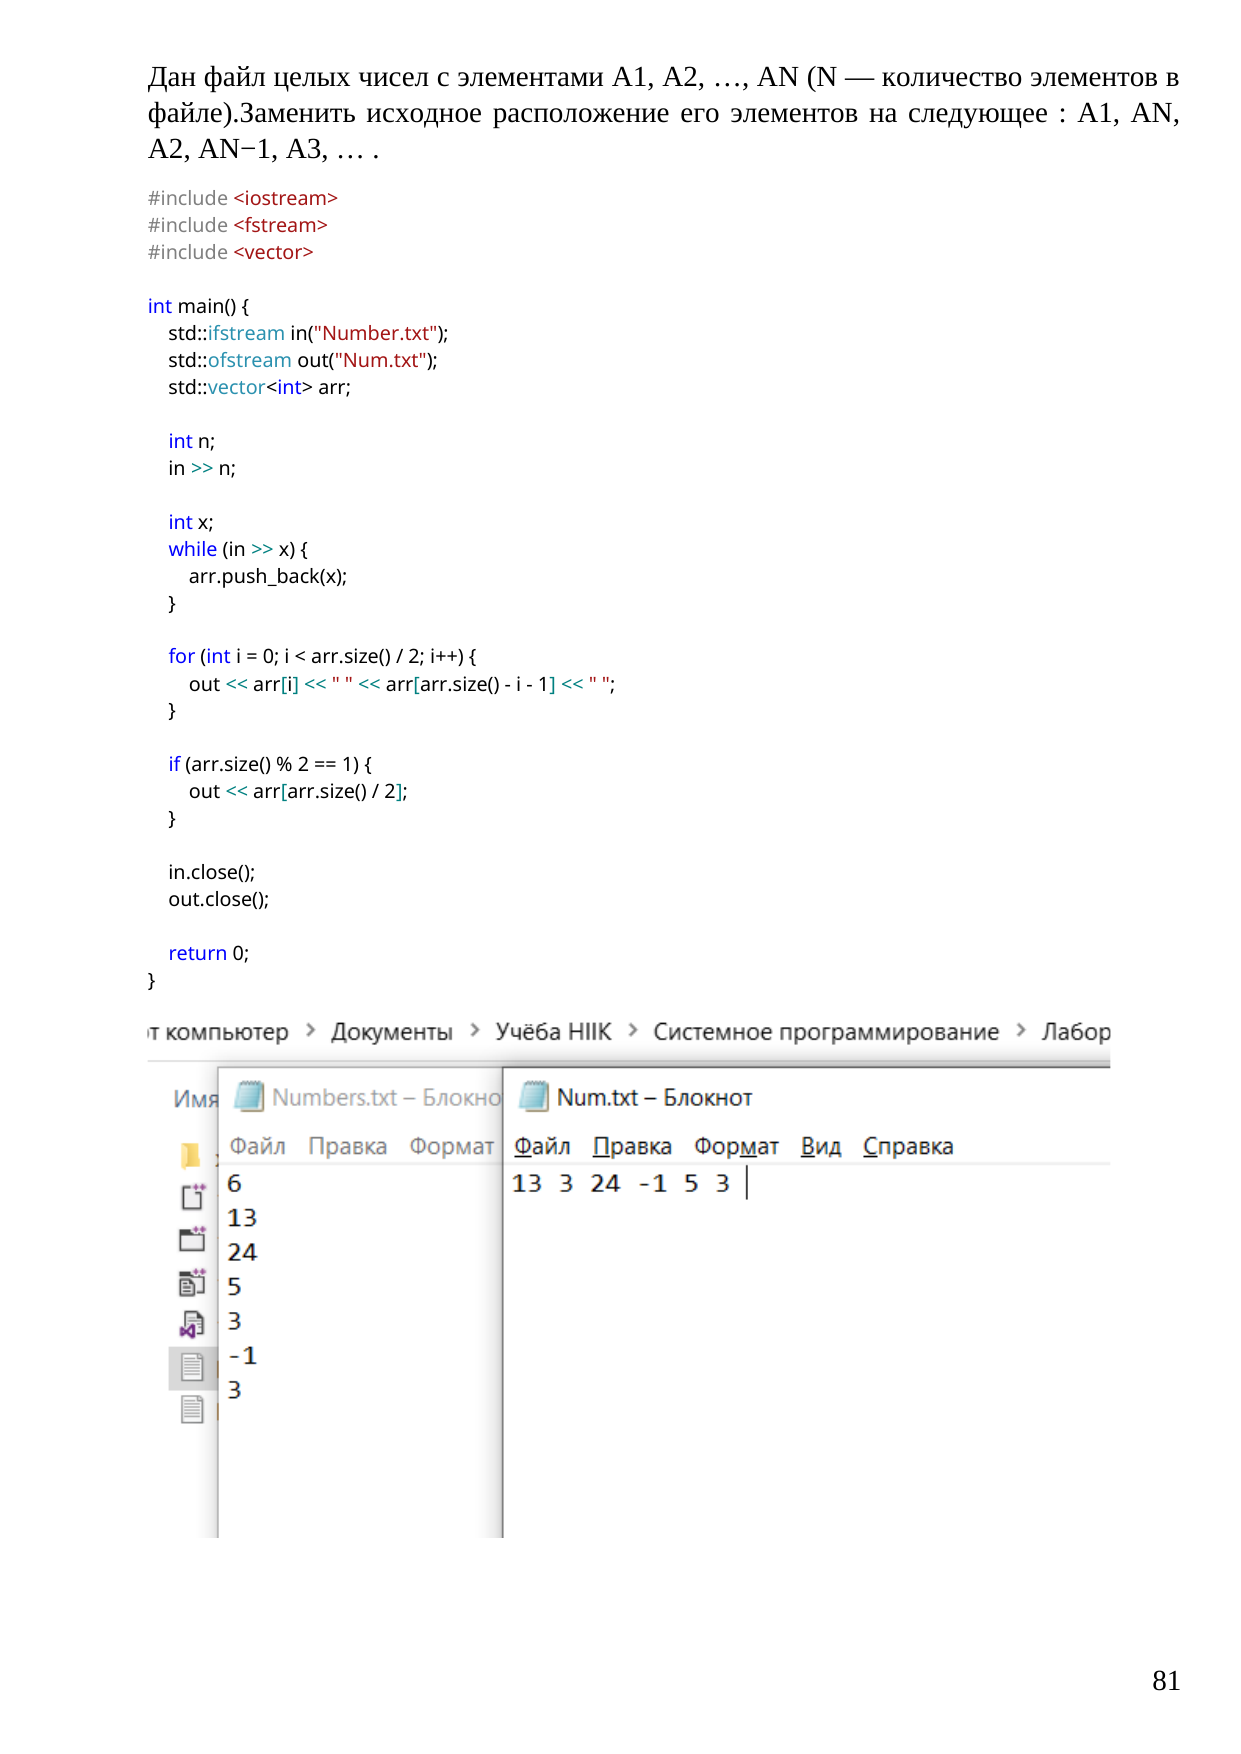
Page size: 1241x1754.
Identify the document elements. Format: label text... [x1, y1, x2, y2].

text out << arr[i] << " " << arr[arr.size() - i - 1] << " "; [148, 670, 1181, 697]
text } [148, 589, 1181, 616]
text if (arr.size() % 2 == 1) { [148, 751, 1181, 778]
text #include <iostream> [148, 184, 1181, 211]
text } [148, 805, 1181, 832]
text std::vector<int> arr; [148, 373, 1181, 400]
text } [148, 967, 1181, 993]
text for (int i = 0; i < arr.size() / 2; i++) { [148, 643, 1181, 670]
picture [147, 1012, 1111, 1538]
text Дан файл целых чисел с элементами A1, A2, …, AN (N — количество элементов в файле).Заменить исходное расположение его элементов на следующее : A1, AN, A2, AN−1, A3, … . [148, 59, 1181, 165]
text int main() { [148, 292, 1181, 319]
text int n; [148, 427, 1181, 454]
text in.close(); [148, 859, 1181, 886]
text while (in >> x) { [148, 535, 1181, 562]
text return 0; [148, 939, 1181, 967]
text } [148, 697, 1181, 724]
text std::ifstream in("Number.txt"); [148, 319, 1181, 346]
text out.close(); [148, 886, 1181, 913]
text in >> n; [148, 454, 1181, 481]
text arr.push_back(x); [148, 562, 1181, 589]
text #include <vector> [148, 238, 1181, 265]
text std::ofstream out("Num.txt"); [148, 346, 1181, 373]
text #include <fstream> [148, 211, 1181, 238]
text int x; [148, 508, 1181, 535]
text out << arr[arr.size() / 2]; [148, 778, 1181, 805]
